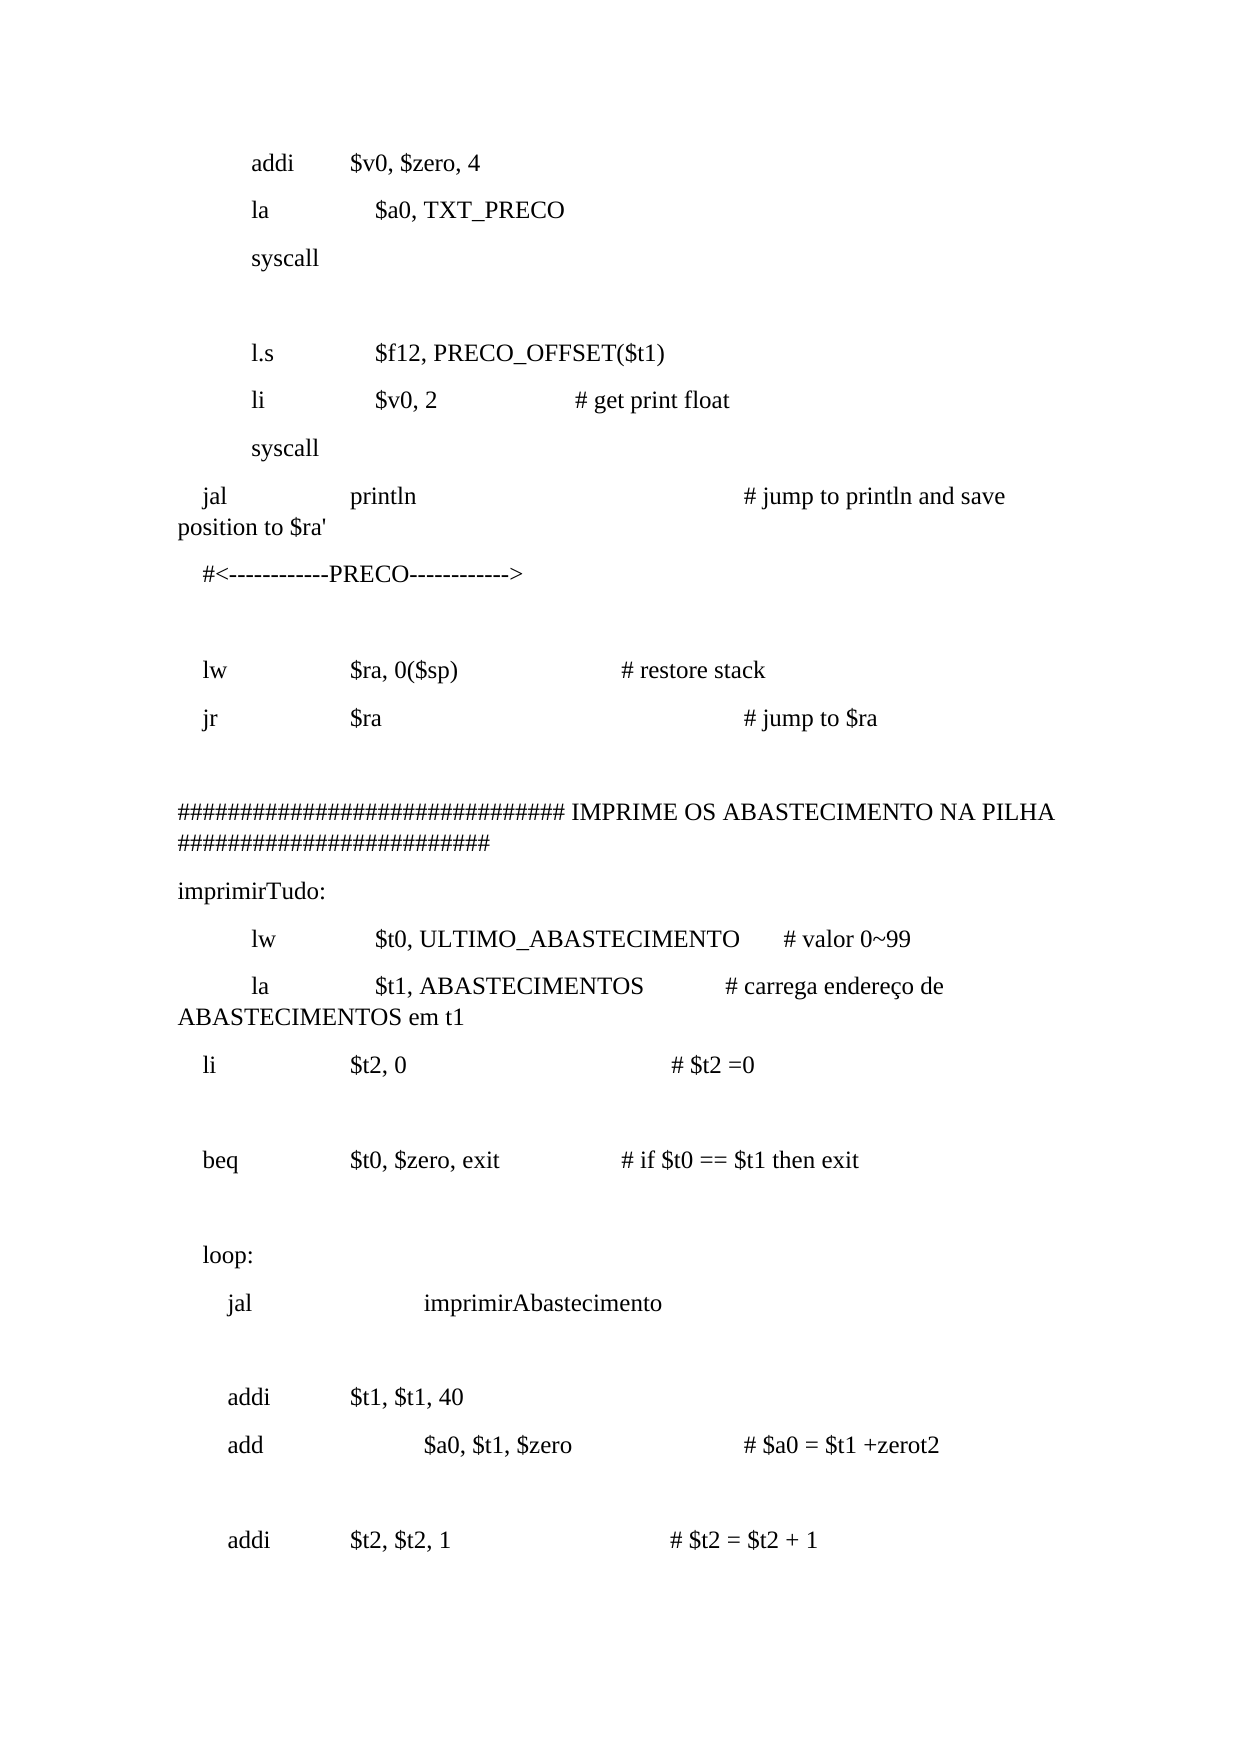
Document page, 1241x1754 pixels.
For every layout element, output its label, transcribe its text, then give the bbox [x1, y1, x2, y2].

text la $a0, TXT_PRECO [177, 195, 1063, 224]
text beq $t0, $zero, exit # if $t0 == $t1 then exit [177, 1146, 1063, 1174]
text imprimirTudo: [177, 876, 1063, 905]
text addi $t2, $t2, 1 # $t2 = $t2 + 1 [177, 1526, 1063, 1554]
text syscall [177, 243, 1063, 272]
text li $t2, 0 # $t2 =0 [177, 1050, 1063, 1079]
text jr $ra # jump to $ra [177, 703, 1063, 731]
text addi $t1, $t1, 40 [177, 1382, 1063, 1411]
text jal imprimirAbastecimento [177, 1288, 1063, 1317]
text add $a0, $t1, $zero # $a0 = $t1 +zerot2 [177, 1430, 1063, 1459]
text l.s $f12, PRECO_OFFSET($t1) [177, 338, 1063, 366]
text #<------------PRECO------------> [177, 559, 1063, 588]
text lw $t0, ULTIMO_ABASTECIMENTO # valor 0~99 [177, 924, 1063, 952]
text loop: [177, 1240, 1063, 1269]
text li $v0, 2 # get print float [177, 385, 1063, 414]
text syscall [177, 433, 1063, 462]
text jal println # jump to println and save position to $ra' [177, 481, 1063, 541]
text lw $ra, 0($sp) # restore stack [177, 655, 1063, 684]
text la $t1, ABASTECIMENTOS # carrega endereço de ABASTECIMENTOS em t1 [177, 971, 1063, 1031]
text ############################### IMPRIME OS ABASTECIMENTO NA PILHA ######################### [177, 797, 1063, 857]
text addi $v0, $zero, 4 [177, 148, 1063, 176]
